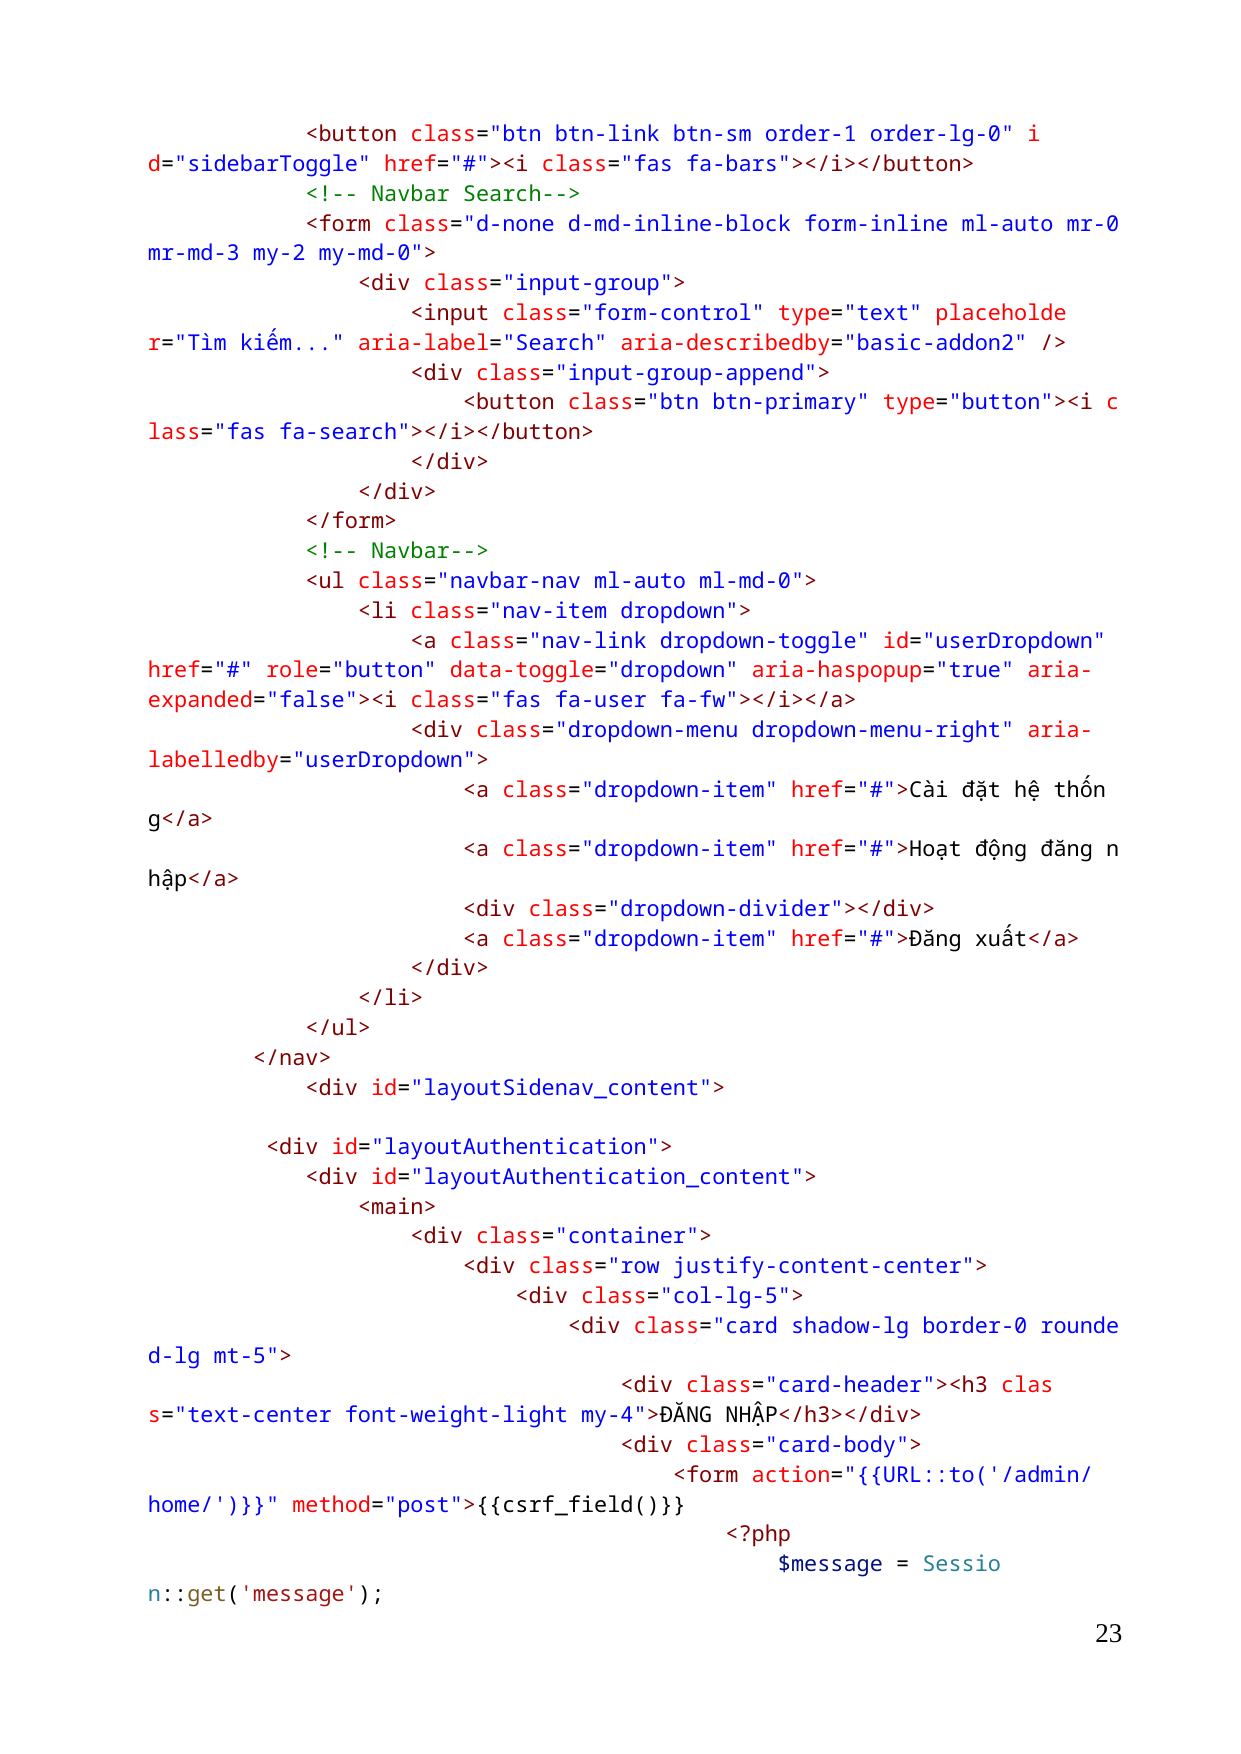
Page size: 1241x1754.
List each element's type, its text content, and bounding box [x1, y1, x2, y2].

text <!-- Navbar--> [148, 535, 1122, 565]
text </ul> [148, 1012, 1122, 1042]
text <div class="dropdown-divider"></div> [148, 893, 1122, 922]
text </nav> [148, 1042, 1122, 1071]
text </li> [148, 982, 1122, 1012]
text <input class="form-control" type="text" placeholder="Tìm kiếm..." aria-label="Search" aria-describedby="basic-addon2" /> [148, 297, 1122, 356]
text <div id="layoutAuthentication_content"> [148, 1161, 1122, 1191]
text <a class="dropdown-item" href="#">Hoạt động đăng nhập</a> [148, 833, 1122, 893]
text <li class="nav-item dropdown"> [148, 595, 1122, 624]
text <div class="row justify-content-center"> [148, 1250, 1122, 1280]
text </div> [148, 446, 1122, 476]
text <a class="dropdown-item" href="#">Đăng xuất</a> [148, 922, 1122, 952]
text <div class="card-body"> [148, 1429, 1122, 1459]
text <form action="{{URL::to('/admin/home/')}}" method="post">{{csrf_field()}} [148, 1459, 1122, 1518]
text <div id="layoutAuthentication"> [148, 1131, 1122, 1161]
text <a class="nav-link dropdown-toggle" id="userDropdown" href="#" role="button" data-toggle="dropdown" aria-haspopup="true" aria-expanded="false"><i class="fas fa-user fa-fw"></i></a> [148, 624, 1122, 714]
text </div> [148, 476, 1122, 505]
text <?php [148, 1518, 1122, 1548]
text <div class="container"> [148, 1220, 1122, 1250]
text <main> [148, 1191, 1122, 1220]
text <div class="card shadow-lg border-0 rounded-lg mt-5"> [148, 1310, 1122, 1369]
text <div class="input-group-append"> [148, 356, 1122, 386]
text <a class="dropdown-item" href="#">Cài đặt hệ thống</a> [148, 773, 1122, 833]
text <div class="input-group"> [148, 267, 1122, 297]
text <div class="dropdown-menu dropdown-menu-right" aria-labelledby="userDropdown"> [148, 714, 1122, 773]
text <!-- Navbar Search--> [148, 178, 1122, 207]
text $message = Session::get('message'); [148, 1548, 1122, 1608]
text <button class="btn btn-link btn-sm order-1 order-lg-0" id="sidebarToggle" href="#"><i class="fas fa-bars"></i></button> [148, 118, 1122, 178]
text <div class="col-lg-5"> [148, 1280, 1122, 1310]
text <div id="layoutSidenav_content"> [148, 1071, 1122, 1101]
text </div> [148, 952, 1122, 982]
text <form class="d-none d-md-inline-block form-inline ml-auto mr-0 mr-md-3 my-2 my-md-0"> [148, 207, 1122, 267]
text <div class="card-header"><h3 class="text-center font-weight-light my-4">ĐĂNG NHẬP</h3></div> [148, 1369, 1122, 1429]
text <button class="btn btn-primary" type="button"><i class="fas fa-search"></i></button> [148, 386, 1122, 446]
text <ul class="navbar-nav ml-auto ml-md-0"> [148, 565, 1122, 595]
text </form> [148, 505, 1122, 535]
